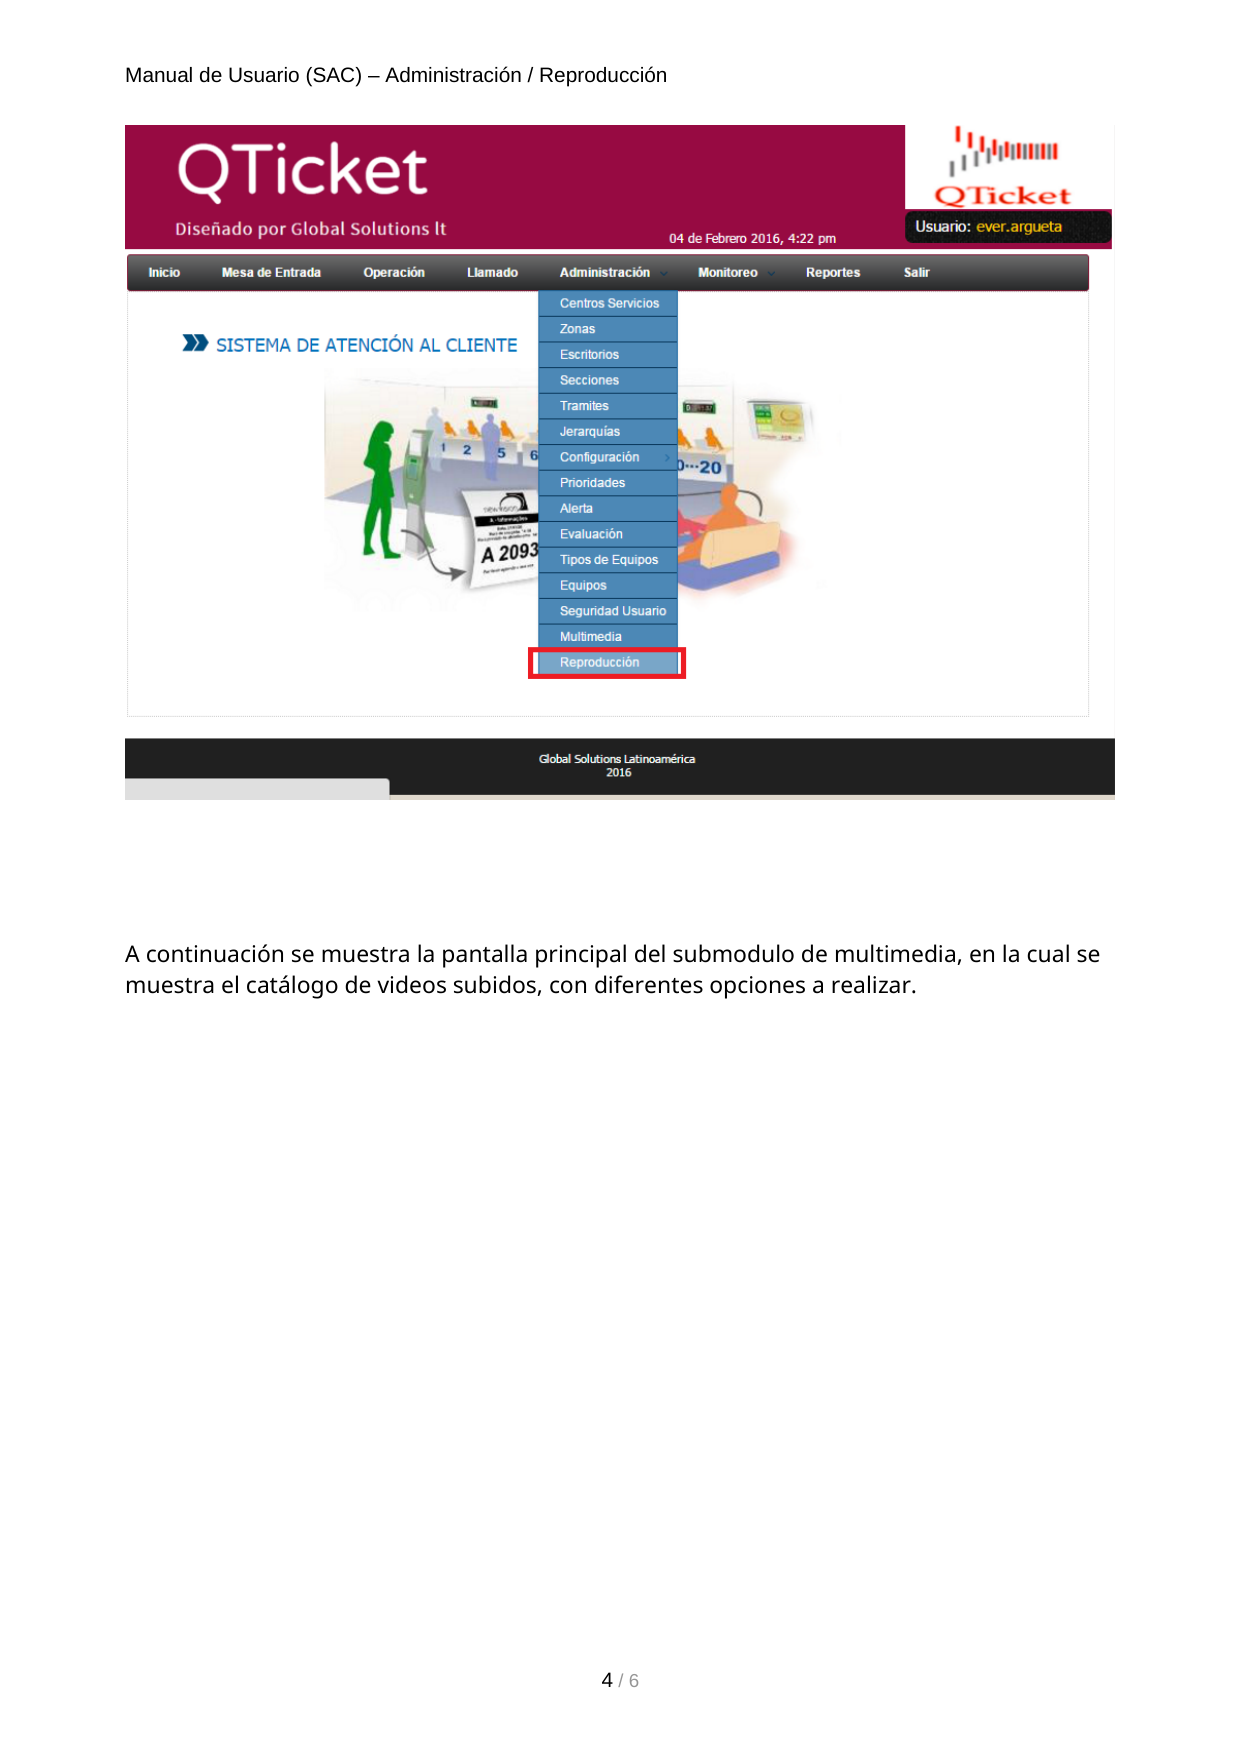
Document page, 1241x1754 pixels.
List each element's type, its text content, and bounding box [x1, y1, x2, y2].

picture [125, 125, 1115, 800]
text A continuación se muestra la pantalla principal del submodulo de multimedia, en la cual se muestra el catálogo de videos subidos, con diferentes opciones a realizar. [125, 937, 1115, 1000]
